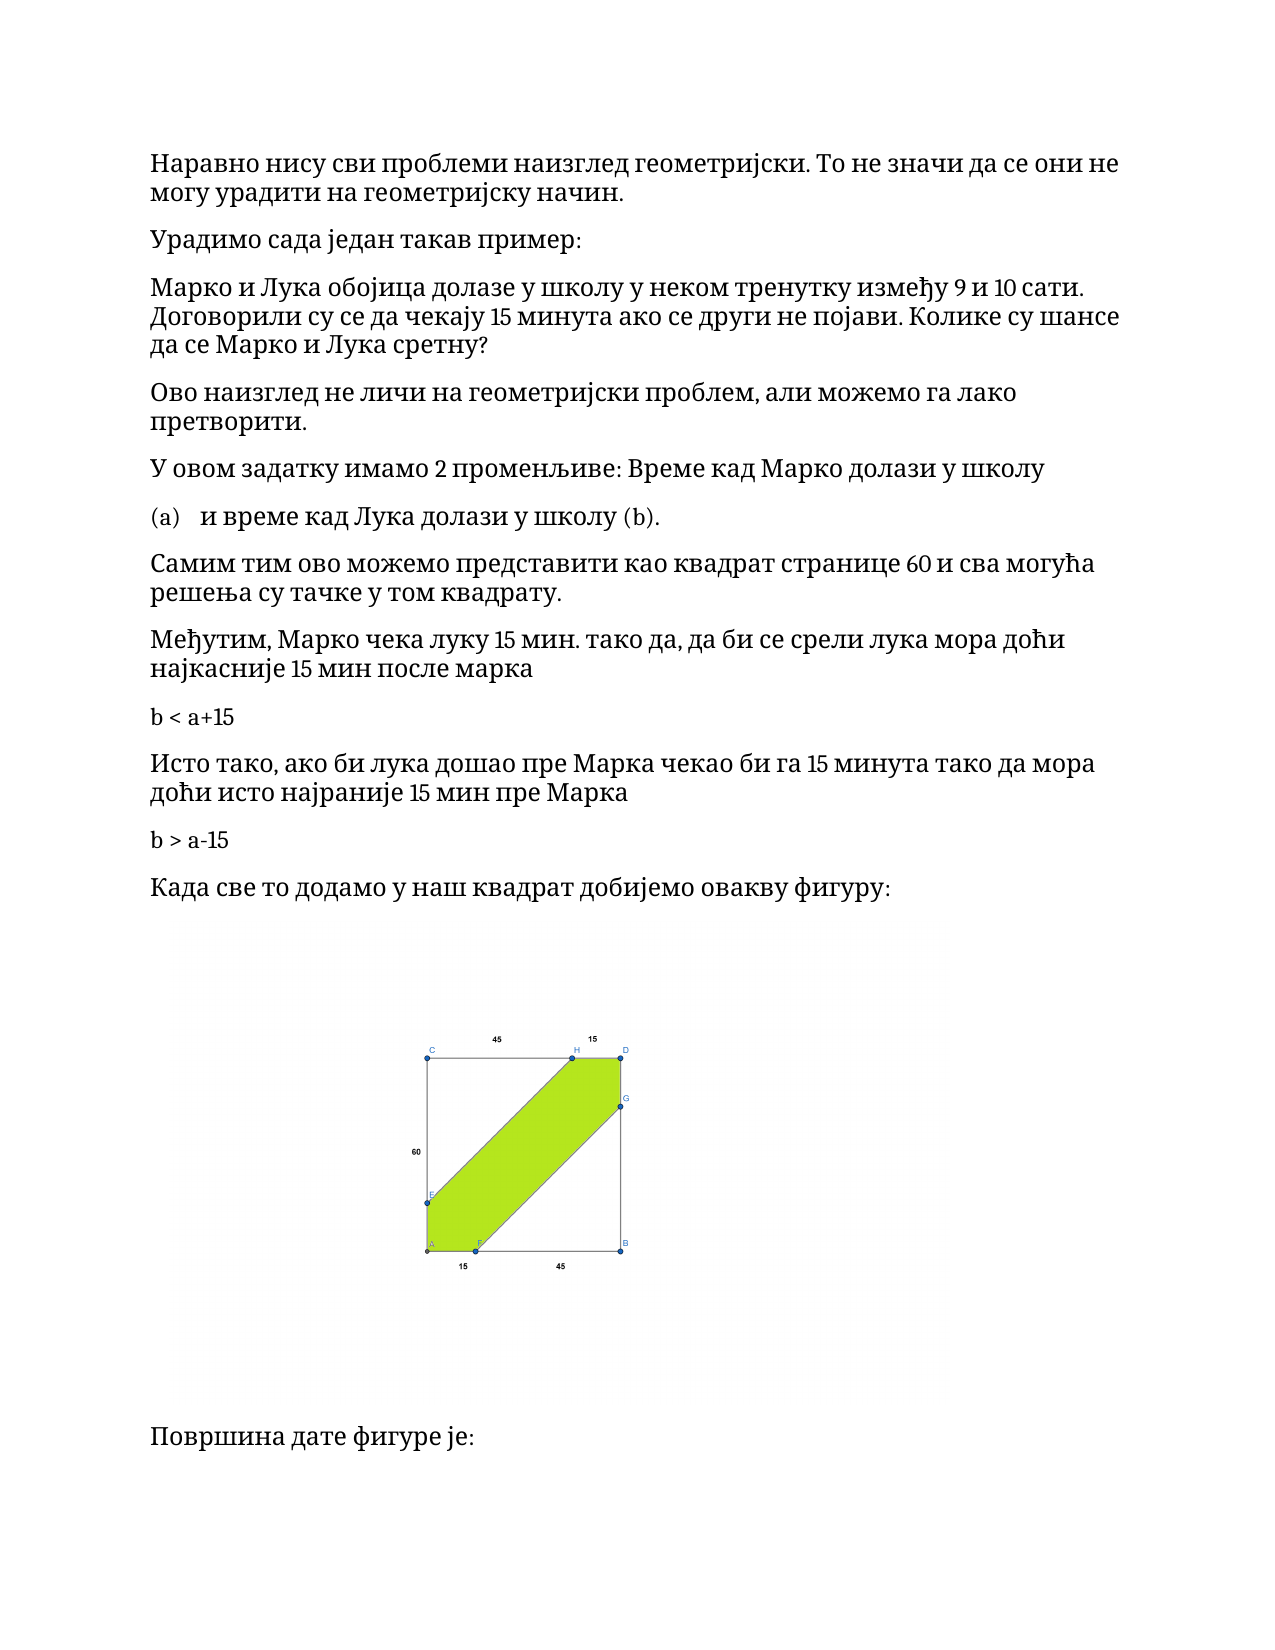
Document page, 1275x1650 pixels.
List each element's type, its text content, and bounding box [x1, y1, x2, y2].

text Површина дате фигуре је: [150, 1423, 1125, 1452]
text Урадимо сада један такав пример: [150, 226, 1125, 255]
text Међутим, Марко чека луку 15 мин. тако да, да би се срели лука мора доћи најкасније 15 мин после марка [150, 626, 1125, 684]
text Наравно нису сви проблеми наизглед геометријски. То не значи да се они не могу урадити на геометријску начин. [150, 150, 1125, 207]
text Марко и Лука обојица долазе у школу у неком тренутку између 9 и 10 сати. Договорили су се да чекају 15 минута ако се други не појави. Колике су шансе да се Марко и Лука сретну? [150, 274, 1125, 360]
list и време кад Лука долази у школу (b). [150, 502, 1125, 531]
picture [168, 921, 950, 1405]
text b < a+15 [150, 702, 1125, 731]
text У овом задатку имамо 2 променљиве: Време кад Марко долази у школу [150, 455, 1125, 484]
text Исто тако, ако би лука дошао пре Марка чекао би га 15 минута тако да мора доћи исто најраније 15 мин пре Марка [150, 750, 1125, 807]
text b > a-15 [150, 826, 1125, 855]
text Самим тим ово можемо представити као квадрат странице 60 и сва могућа решења су тачке у том квадрату. [150, 550, 1125, 607]
text Када све то додамо у наш квадрат добијемо овакву фигуру: [150, 874, 1125, 902]
text Ово наизглед не личи на геометријски проблем, али можемо га лако претворити. [150, 379, 1125, 436]
